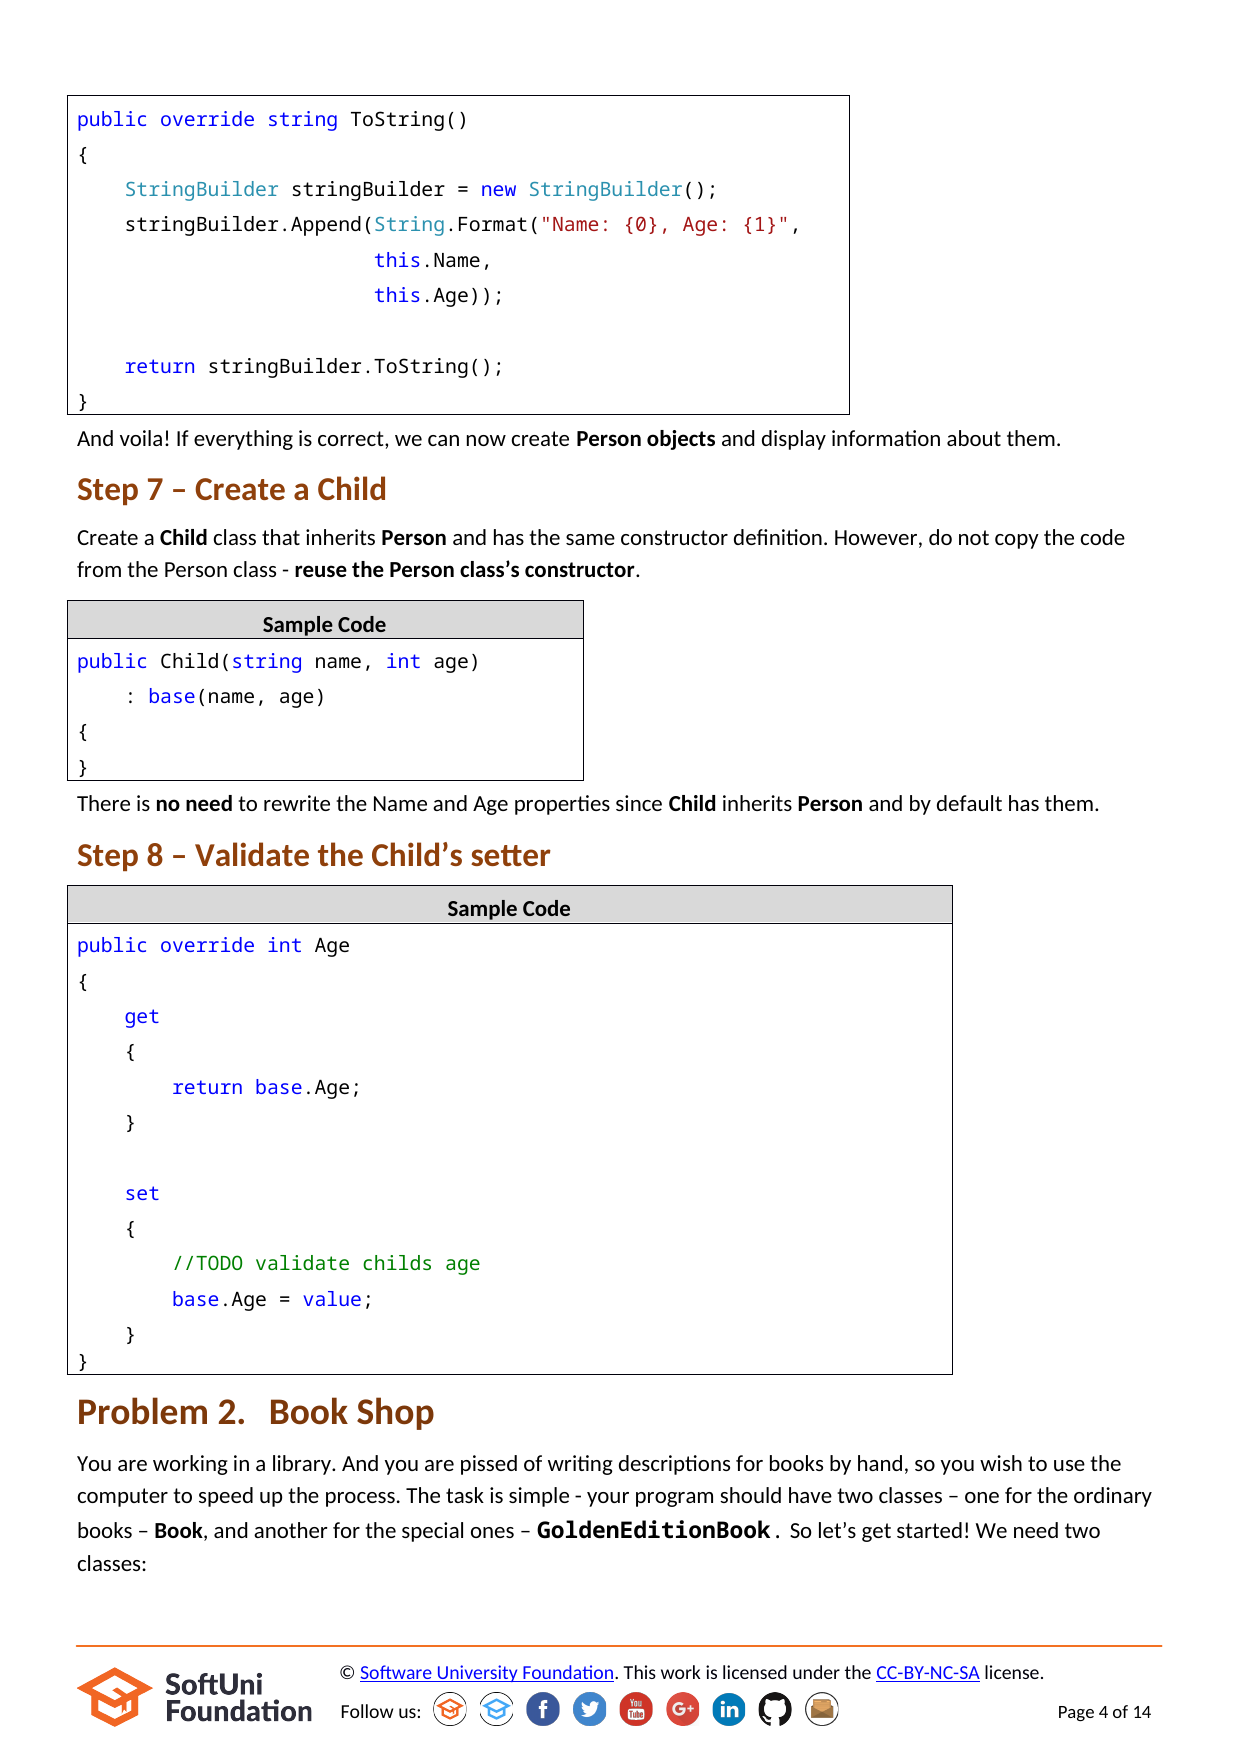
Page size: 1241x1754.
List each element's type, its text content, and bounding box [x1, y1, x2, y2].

table_cell public override int Age { get { return base.Age; } set { //TODO validate childs age base.Age = value; } } [68, 924, 952, 1374]
picture [433, 1692, 467, 1726]
table_header Sample Code [68, 601, 583, 638]
picture [758, 1692, 792, 1726]
text You are working in a library. And you are pissed of writing descriptions for books by hand, so you wish to use the computer to speed up the process. The task is simple - your program should have two classes – one for the ordinary books – Book, and another for the special ones – GoldenEditionBook. So let’s get started! We need two classes: [77, 1449, 1163, 1577]
picture [712, 1716, 722, 1726]
picture [526, 1692, 560, 1726]
picture [480, 1692, 513, 1726]
picture [727, 1707, 738, 1717]
picture [573, 1692, 607, 1726]
subtitle Book Shop [77, 1388, 1163, 1433]
text There is no need to rewrite the Name and Age properties since Child inherits Person and by default has them. [77, 789, 1163, 817]
picture [76, 1667, 312, 1727]
picture [736, 1716, 746, 1726]
subtitle Step 7 – Create a Child [77, 468, 1163, 509]
picture [666, 1692, 700, 1726]
table_header Sample Code [68, 886, 952, 922]
picture [619, 1692, 653, 1726]
subtitle Step 8 – Validate the Child’s setter [77, 834, 1163, 875]
text And voila! If everything is correct, we can now create Person objects and display information about them. [77, 424, 1163, 452]
picture [805, 1692, 839, 1726]
picture [736, 1693, 746, 1703]
text Create a Child class that inherits Person and has the same constructor definition. However, do not copy the code from the Person class - reuse the Person class’s constructor. [77, 523, 1163, 584]
table_cell public override string ToString() { StringBuilder stringBuilder = new StringBuilder(); stringBuilder.Append(String.Format("Name: {0}, Age: {1}", this.Name, this.Age)); return stringBuilder.ToString(); } [68, 96, 849, 414]
table_cell public Child(string name, int age) : base(name, age) { } [68, 639, 583, 780]
picture [712, 1693, 722, 1703]
